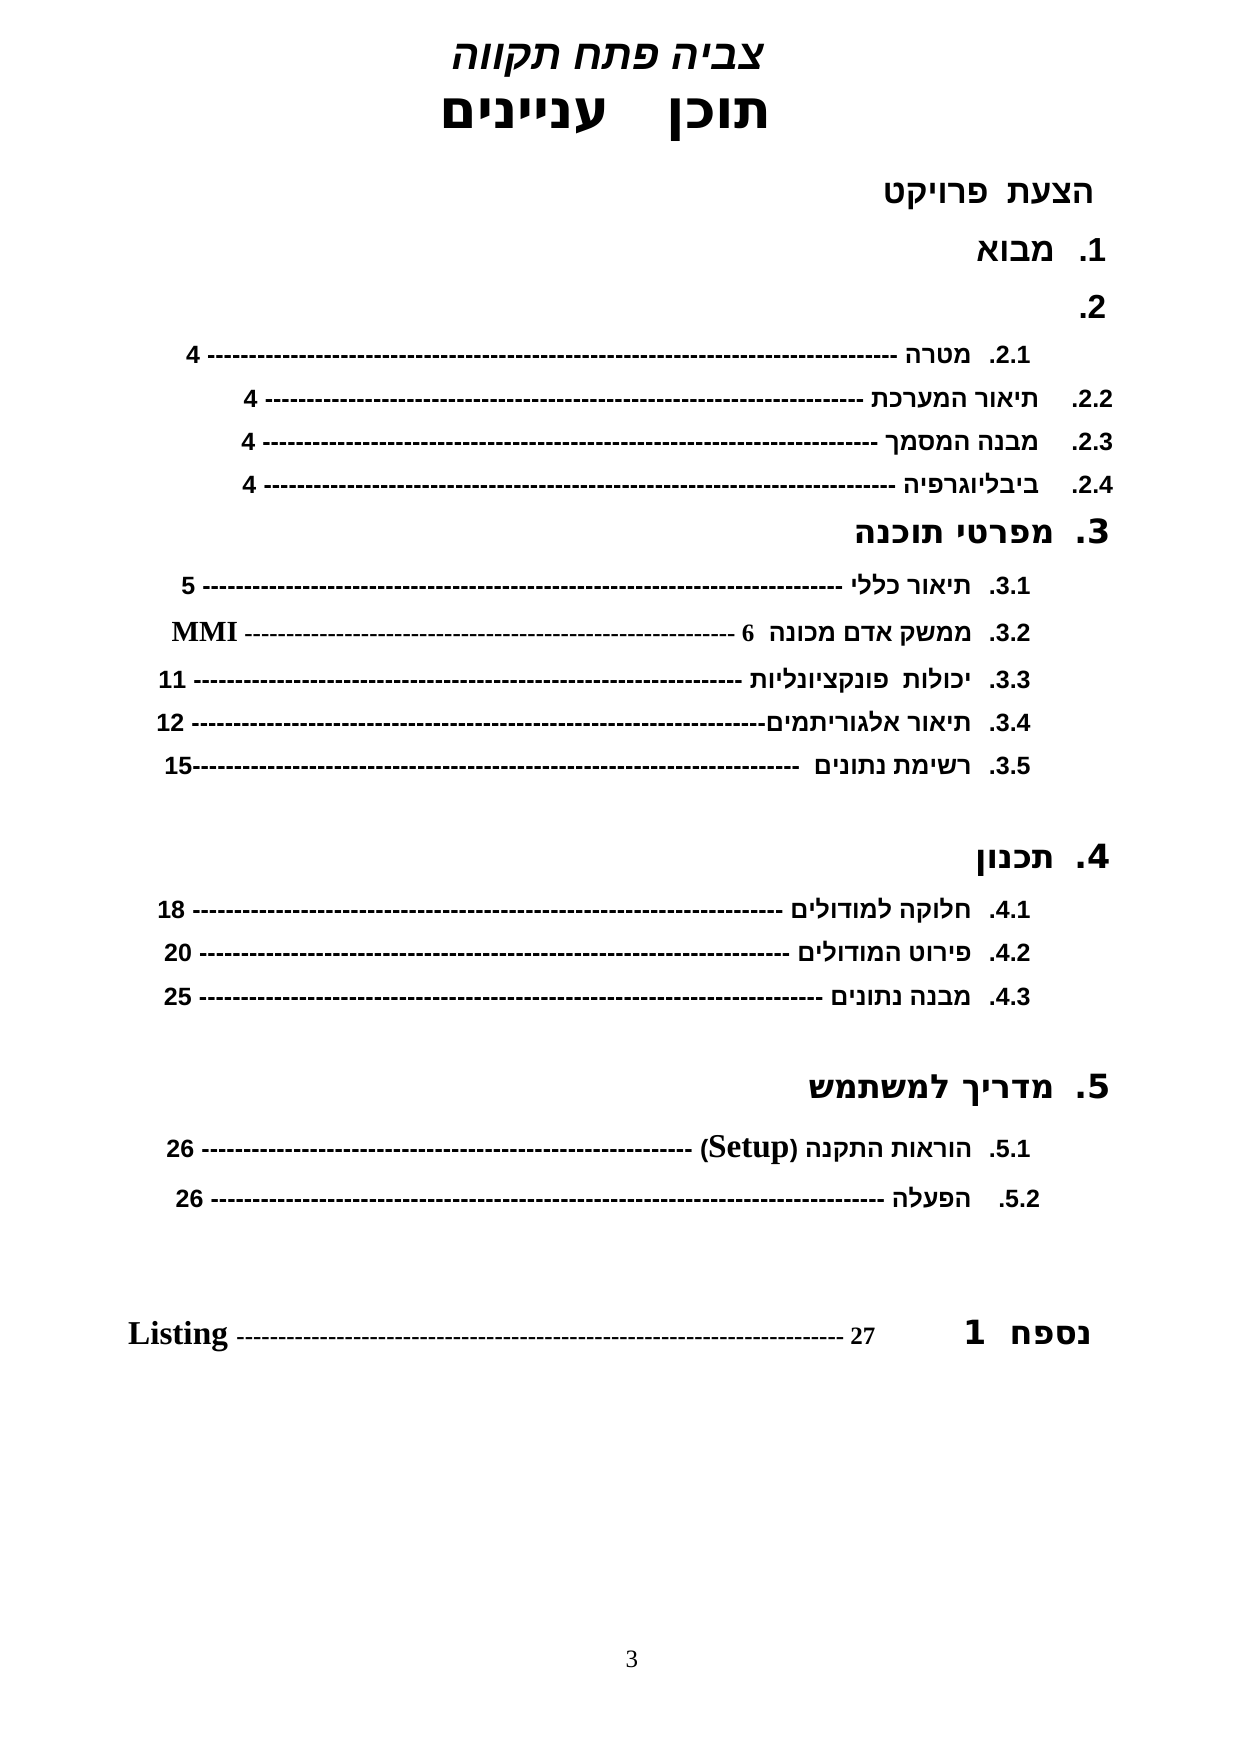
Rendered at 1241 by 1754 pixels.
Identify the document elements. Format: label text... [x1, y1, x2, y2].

list פירוט המודולים ----------------------------------------------------------------------- 20 [89, 938, 1010, 967]
list מבנה נתונים --------------------------------------------------------------------------- 25 [89, 982, 1010, 1010]
list מבנה המסמך -------------------------------------------------------------------------- 4 [89, 427, 1122, 455]
text הצעת פרויקט [89, 172, 1122, 211]
list ביבליוגרפיה ---------------------------------------------------------------------------- 4 [89, 470, 1122, 498]
list רשימת נתונים -------------------------------------------------------------------------15 [89, 751, 1010, 779]
list מפרטי תוכנה [89, 513, 1092, 552]
list ממשק אדם מכונה MMI ----------------------------------------------------------- 6 [89, 614, 1010, 648]
text תוכן עניינים [89, 78, 1122, 141]
list חלוקה למודולים ----------------------------------------------------------------------- 18 [89, 895, 1010, 924]
list תכנון [89, 837, 1092, 876]
list תיאור המערכת ------------------------------------------------------------------------ 4 [89, 383, 1122, 412]
text נספח 1 Listing ------------------------------------------------------------------------- 27 [89, 1313, 1092, 1352]
list מטרה ----------------------------------------------------------------------------------- 4 [89, 340, 1010, 369]
list מדריך למשתמש [89, 1068, 1092, 1107]
list הוראות התקנה (Setup) ----------------------------------------------------------- 26 [89, 1126, 1010, 1164]
list הפעלה --------------------------------------------------------------------------------- 26 [89, 1183, 1019, 1212]
list תיאור אלגוריתמים--------------------------------------------------------------------- 12 [89, 708, 1010, 736]
list תיאור כללי ----------------------------------------------------------------------------- 5 [89, 571, 1010, 600]
list מבוא [89, 230, 1092, 268]
list יכולות פונקציונליות ------------------------------------------------------------------ 11 [89, 664, 1010, 693]
